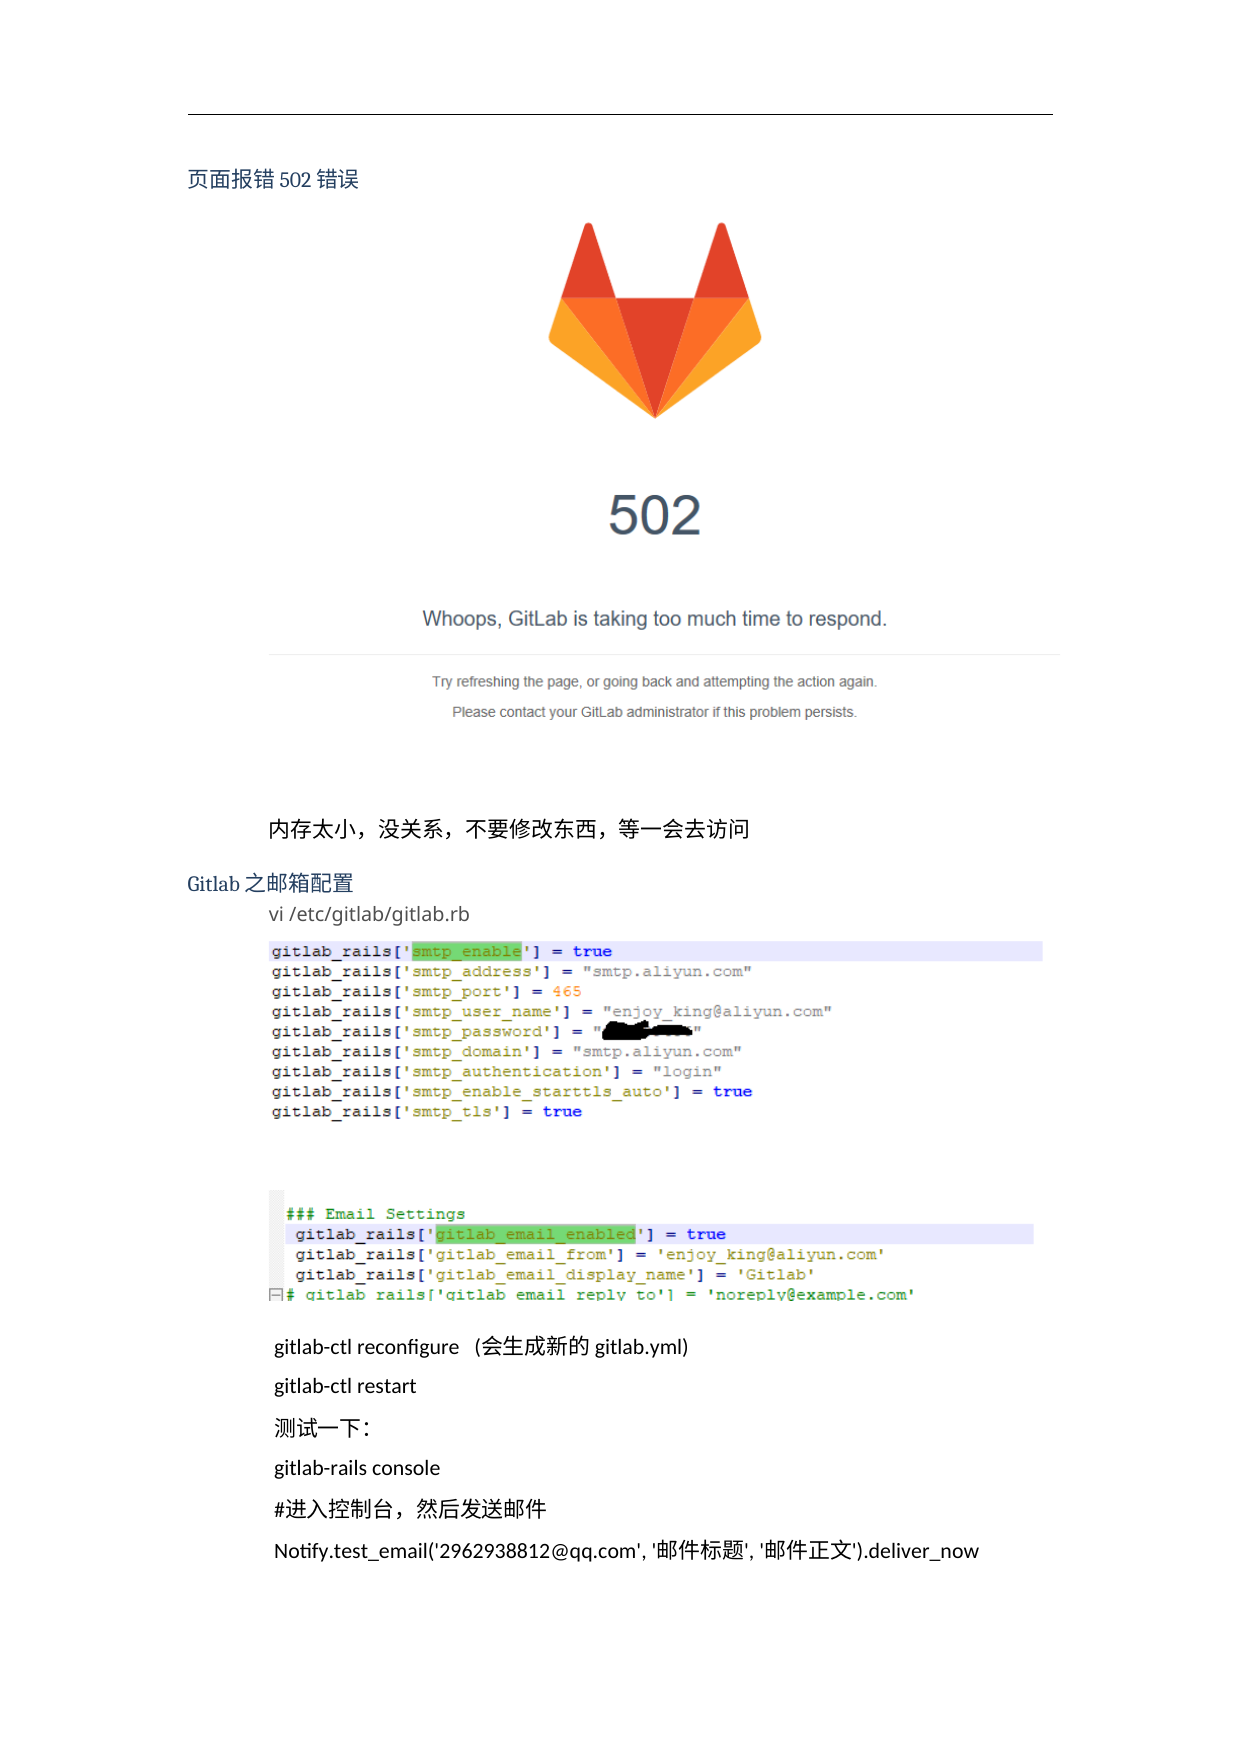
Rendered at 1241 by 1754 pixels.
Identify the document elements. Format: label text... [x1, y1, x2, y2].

picture [268, 194, 1134, 800]
text gitlab-rails console [253, 1451, 1053, 1484]
text #进入控制台，然后发送邮件 [253, 1492, 1053, 1524]
list 内存太小，没关系，不要修改东西，等一会去访问 [269, 812, 1053, 844]
text 测试一下： [253, 1410, 1053, 1443]
picture [268, 1190, 1034, 1301]
text Notify.test_email('2962938812@qq.com', '邮件标题', '邮件正文').deliver_now [253, 1533, 1053, 1565]
list vi /etc/gitlab/gitlab.rb [269, 898, 1053, 930]
text gitlab-ctl restart [253, 1369, 1053, 1402]
picture [268, 930, 1043, 1189]
subtitle 页面报错502错误 [187, 162, 1053, 194]
subtitle Gitlab之邮箱配置 [187, 865, 1053, 898]
text gitlab-ctl reconfigure (会生成新的gitlab.yml) [253, 1329, 1053, 1361]
